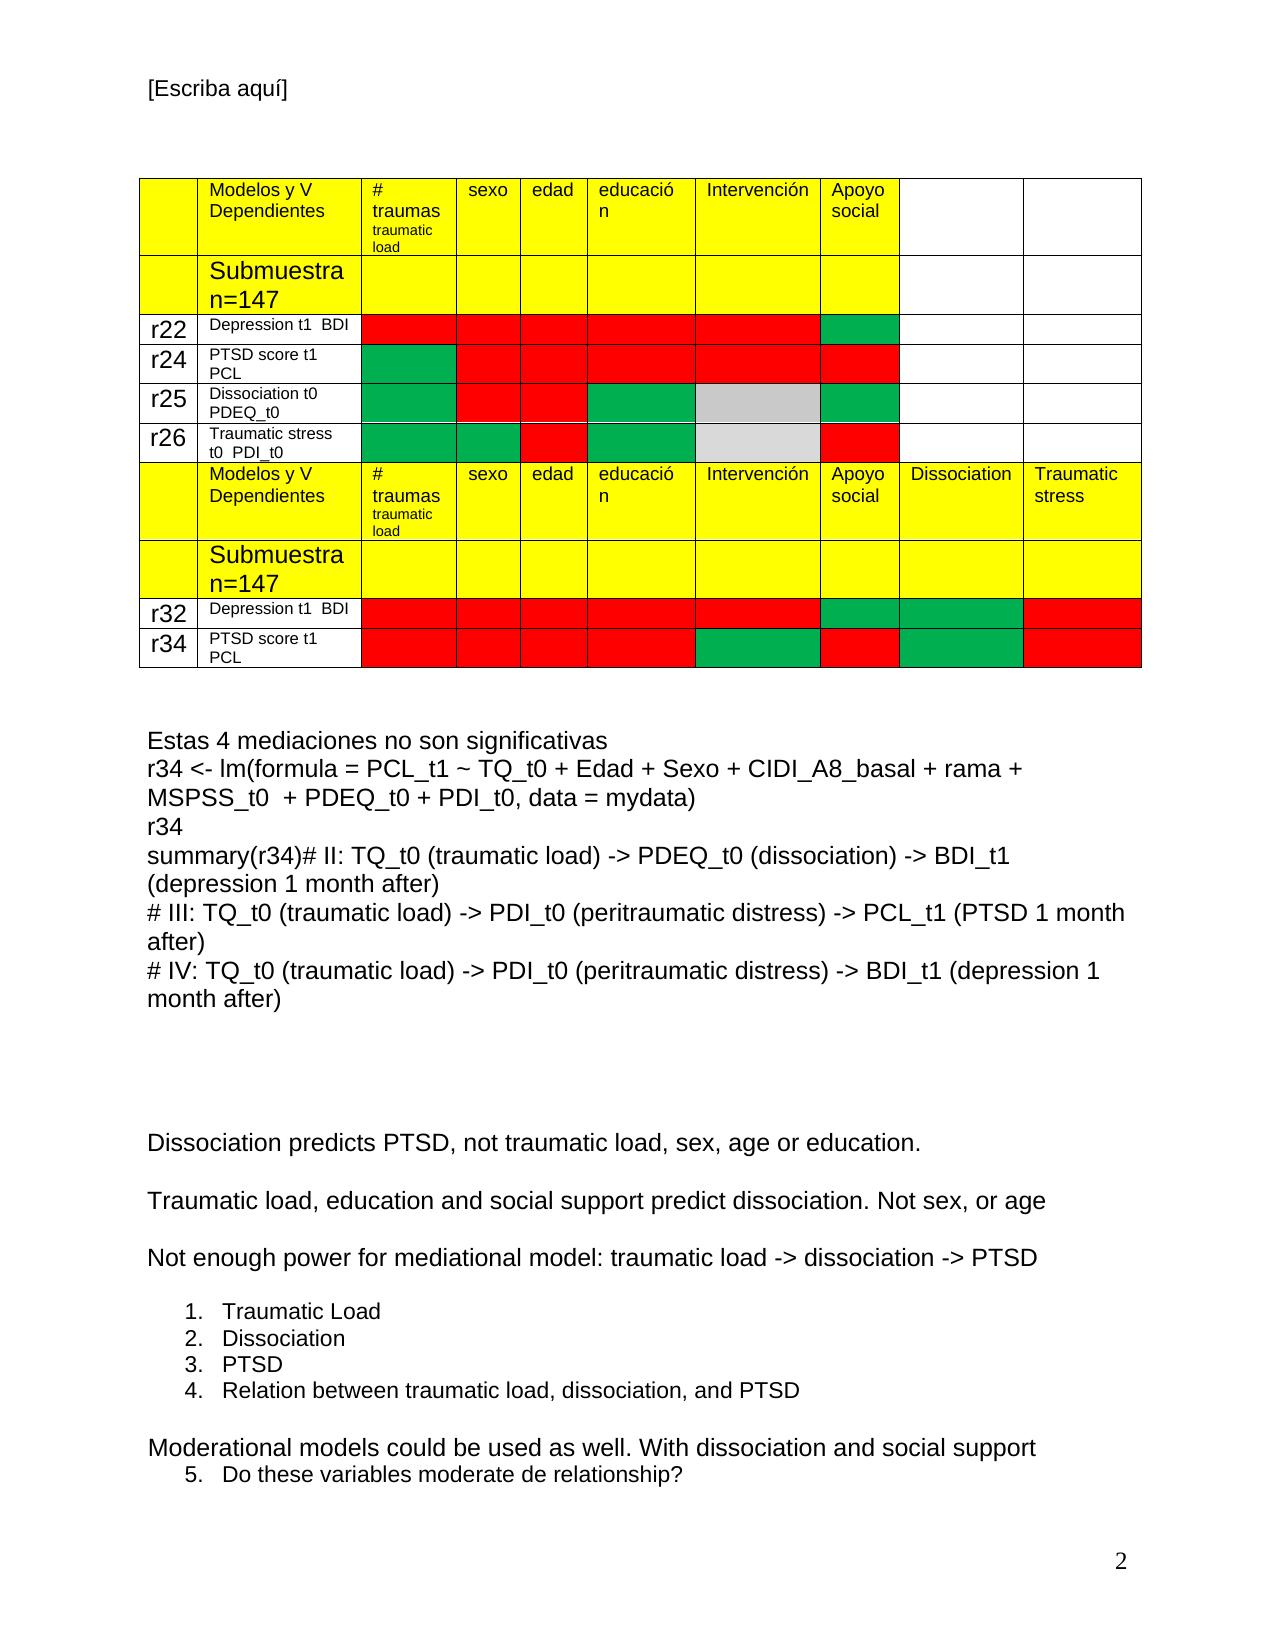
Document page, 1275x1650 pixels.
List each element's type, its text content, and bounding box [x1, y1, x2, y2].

table_cell [362, 599, 456, 628]
table_cell [362, 384, 456, 422]
table_cell [1024, 384, 1141, 422]
table_cell [900, 629, 1023, 667]
table_cell [696, 541, 820, 598]
table_cell [140, 463, 197, 539]
table_cell [362, 345, 456, 383]
table_cell Traumatic stress [1024, 463, 1141, 539]
table_cell [588, 541, 695, 598]
table_cell Apoyo social [821, 463, 899, 539]
table_cell [588, 345, 695, 383]
table_cell [900, 384, 1023, 422]
table_cell [900, 599, 1023, 628]
table_cell [362, 315, 456, 344]
table_cell [457, 629, 520, 667]
table_cell [821, 256, 899, 314]
table_cell [1024, 424, 1141, 462]
table_cell [821, 599, 899, 628]
table_cell r24 [140, 345, 197, 383]
table_header [900, 179, 1023, 255]
text r34 [147, 812, 1127, 841]
table_cell [521, 315, 587, 344]
table_cell Dissociation t0 PDEQ_t0 [198, 384, 361, 422]
table_cell [900, 345, 1023, 383]
table_header educación [588, 179, 695, 255]
table_cell Depression t1 BDI [198, 599, 361, 628]
table_cell [457, 256, 520, 314]
table_cell [588, 315, 695, 344]
table_cell [821, 345, 899, 383]
text Traumatic load, education and social support predict dissociation. Not sex, or age [147, 1186, 1127, 1214]
table_cell [588, 256, 695, 314]
table_cell [1024, 541, 1141, 598]
table_header Intervención [696, 179, 820, 255]
table_cell [821, 384, 899, 422]
table_cell [1024, 599, 1141, 628]
table_cell [821, 629, 899, 667]
table_cell [521, 384, 587, 422]
table_cell [696, 424, 820, 462]
table_cell [588, 629, 695, 667]
table_cell [457, 384, 520, 422]
table_cell [900, 256, 1023, 314]
table_cell [588, 599, 695, 628]
table_cell Depression t1 BDI [198, 315, 361, 344]
table_cell [362, 256, 456, 314]
table_cell [696, 629, 820, 667]
table_cell educación [588, 463, 695, 539]
table_cell [900, 424, 1023, 462]
table_cell [457, 424, 520, 462]
table_cell r25 [140, 384, 197, 422]
table_cell Intervención [696, 463, 820, 539]
text summary(r34)# II: TQ_t0 (traumatic load) -> PDEQ_t0 (dissociation) -> BDI_t1 (depression 1 month after) [147, 841, 1127, 898]
table_cell [521, 256, 587, 314]
text # III: TQ_t0 (traumatic load) -> PDI_t0 (peritraumatic distress) -> PCL_t1 (PTSD 1 month after) [147, 898, 1127, 956]
table_cell [140, 256, 197, 314]
table_cell [588, 384, 695, 422]
table_cell [588, 424, 695, 462]
table_cell PTSD score t1 PCL [198, 345, 361, 383]
table_cell [457, 541, 520, 598]
table_cell r34 [140, 629, 197, 667]
table_cell [900, 315, 1023, 344]
table_cell [457, 345, 520, 383]
list Traumatic Load [184, 1298, 1127, 1325]
table_cell [1024, 256, 1141, 314]
table_cell [1024, 345, 1141, 383]
table_cell [521, 541, 587, 598]
table_cell [1024, 315, 1141, 344]
table_cell # traumas traumatic load [362, 463, 456, 539]
table_header # traumas traumatic load [362, 179, 456, 255]
table_cell r22 [140, 315, 197, 344]
table_cell [696, 345, 820, 383]
table_cell [900, 541, 1023, 598]
table_cell [521, 599, 587, 628]
table_cell sexo [457, 463, 520, 539]
text Dissociation predicts PTSD, not traumatic load, sex, age or education. [147, 1128, 1127, 1157]
table_cell [821, 424, 899, 462]
table_cell [696, 315, 820, 344]
table_cell Submuestra n=147 [279, 541, 361, 598]
list Do these variables moderate de relationship? [184, 1461, 1127, 1488]
table_header [1024, 179, 1141, 255]
table_cell r32 [140, 599, 197, 628]
table_cell [140, 541, 197, 598]
text # IV: TQ_t0 (traumatic load) -> PDI_t0 (peritraumatic distress) -> BDI_t1 (depression 1 month after) [147, 956, 1127, 1013]
table_cell Modelos y V Dependientes [198, 463, 361, 539]
table_cell [362, 424, 456, 462]
table_cell [521, 629, 587, 667]
table_cell r26 [140, 424, 197, 462]
table_cell Traumatic stress t0 PDI_t0 [198, 424, 361, 462]
table_header [140, 179, 197, 255]
text Estas 4 mediaciones no son significativas [147, 726, 1127, 754]
table_cell [821, 315, 899, 344]
table_cell PTSD score t1 PCL [198, 629, 361, 667]
table_header Modelos y V Dependientes [198, 179, 361, 255]
table_cell Dissociation [900, 463, 1023, 539]
table_header sexo [457, 179, 520, 255]
list PTSD [184, 1351, 1127, 1377]
list Relation between traumatic load, dissociation, and PTSD [184, 1377, 1127, 1404]
table_cell [821, 541, 899, 598]
table_cell [521, 424, 587, 462]
table_header edad [521, 179, 587, 255]
table_cell [457, 599, 520, 628]
table_cell [457, 315, 520, 344]
table_header Apoyo social [821, 179, 899, 255]
list Dissociation [184, 1325, 1127, 1351]
table_cell [1024, 629, 1141, 667]
table_cell [696, 384, 820, 422]
text r34 <- lm(formula = PCL_t1 ~ TQ_t0 + Edad + Sexo + CIDI_A8_basal + rama + MSPSS_t0 + PDEQ_t0 + PDI_t0, data = mydata) [147, 754, 1127, 812]
table_cell Submuestra n=147 [279, 256, 361, 314]
table_cell [696, 256, 820, 314]
table_cell edad [521, 463, 587, 539]
table_cell [696, 599, 820, 628]
table_cell [362, 541, 456, 598]
table_cell [362, 629, 456, 667]
text Moderational models could be used as well. With dissociation and social support [148, 1432, 1127, 1461]
table_cell [521, 345, 587, 383]
text Not enough power for mediational model: traumatic load -> dissociation -> PTSD [147, 1243, 1127, 1272]
